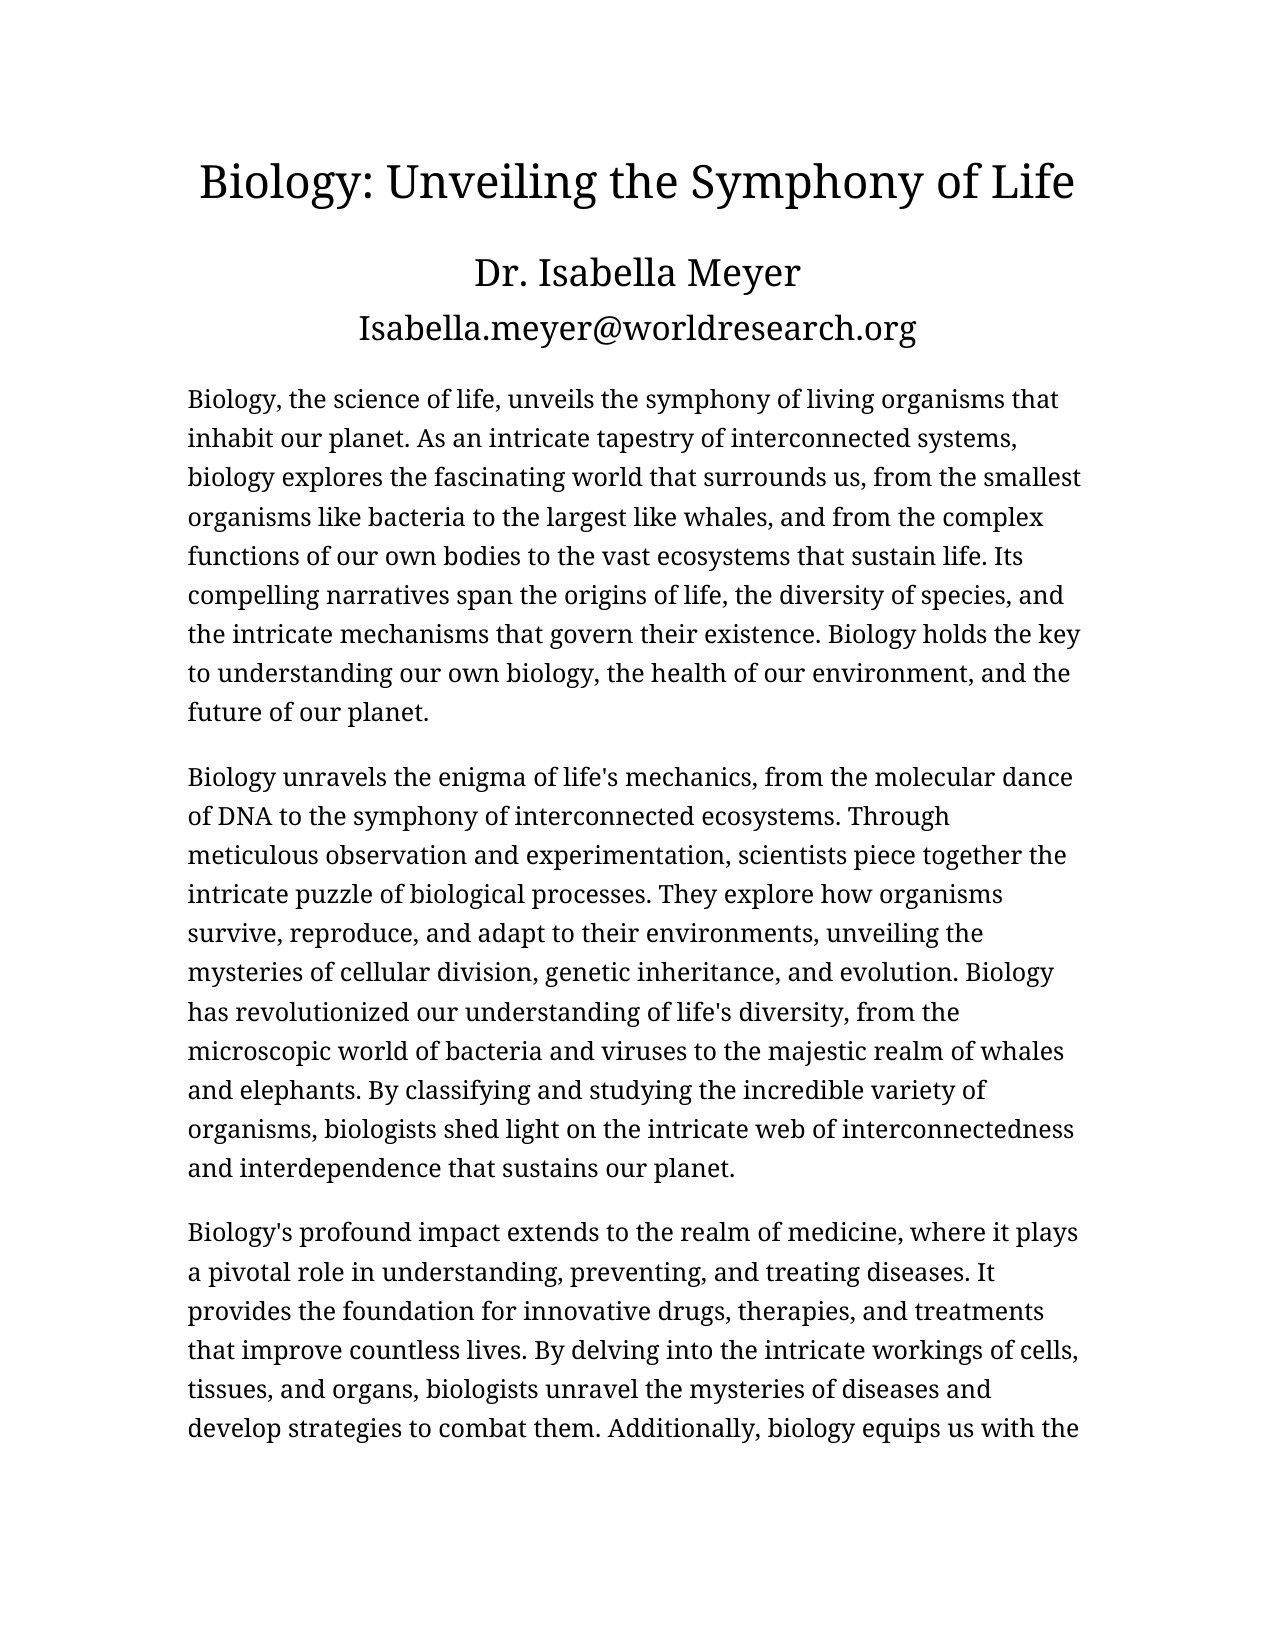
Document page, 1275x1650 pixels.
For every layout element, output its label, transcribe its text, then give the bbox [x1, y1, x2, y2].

text Dr. Isabella Meyer Isabella.meyer@worldresearch.org [187, 247, 1087, 350]
text Biology unravels the enigma of life's mechanics, from the molecular dance of DNA to the symphony of interconnected ecosystems. Through meticulous observation and experimentation, scientists piece together the intricate puzzle of biological processes. They explore how organisms survive, reproduce, and adapt to their environments, unveiling the mysteries of cellular division, genetic inheritance, and evolution. Biology has revolutionized our understanding of life's diversity, from the microscopic world of bacteria and viruses to the majestic realm of whales and elephants. By classifying and studying the incredible variety of organisms, biologists shed light on the intricate web of interconnectedness and interdependence that sustains our planet. [187, 759, 1087, 1185]
text Biology: Unveiling the Symphony of Life [187, 150, 1087, 212]
text Biology, the science of life, unveils the symphony of living organisms that inhabit our planet. As an intricate tapestry of interconnected systems, biology explores the fascinating world that surrounds us, from the smallest organisms like bacteria to the largest like whales, and from the complex functions of our own bodies to the vast ecosystems that sustain life. Its compelling narratives span the origins of life, the diversity of species, and the intricate mechanisms that govern their existence. Biology holds the key to understanding our own biology, the health of our environment, and the future of our planet. [187, 382, 1087, 729]
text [187, 1215, 1087, 1445]
